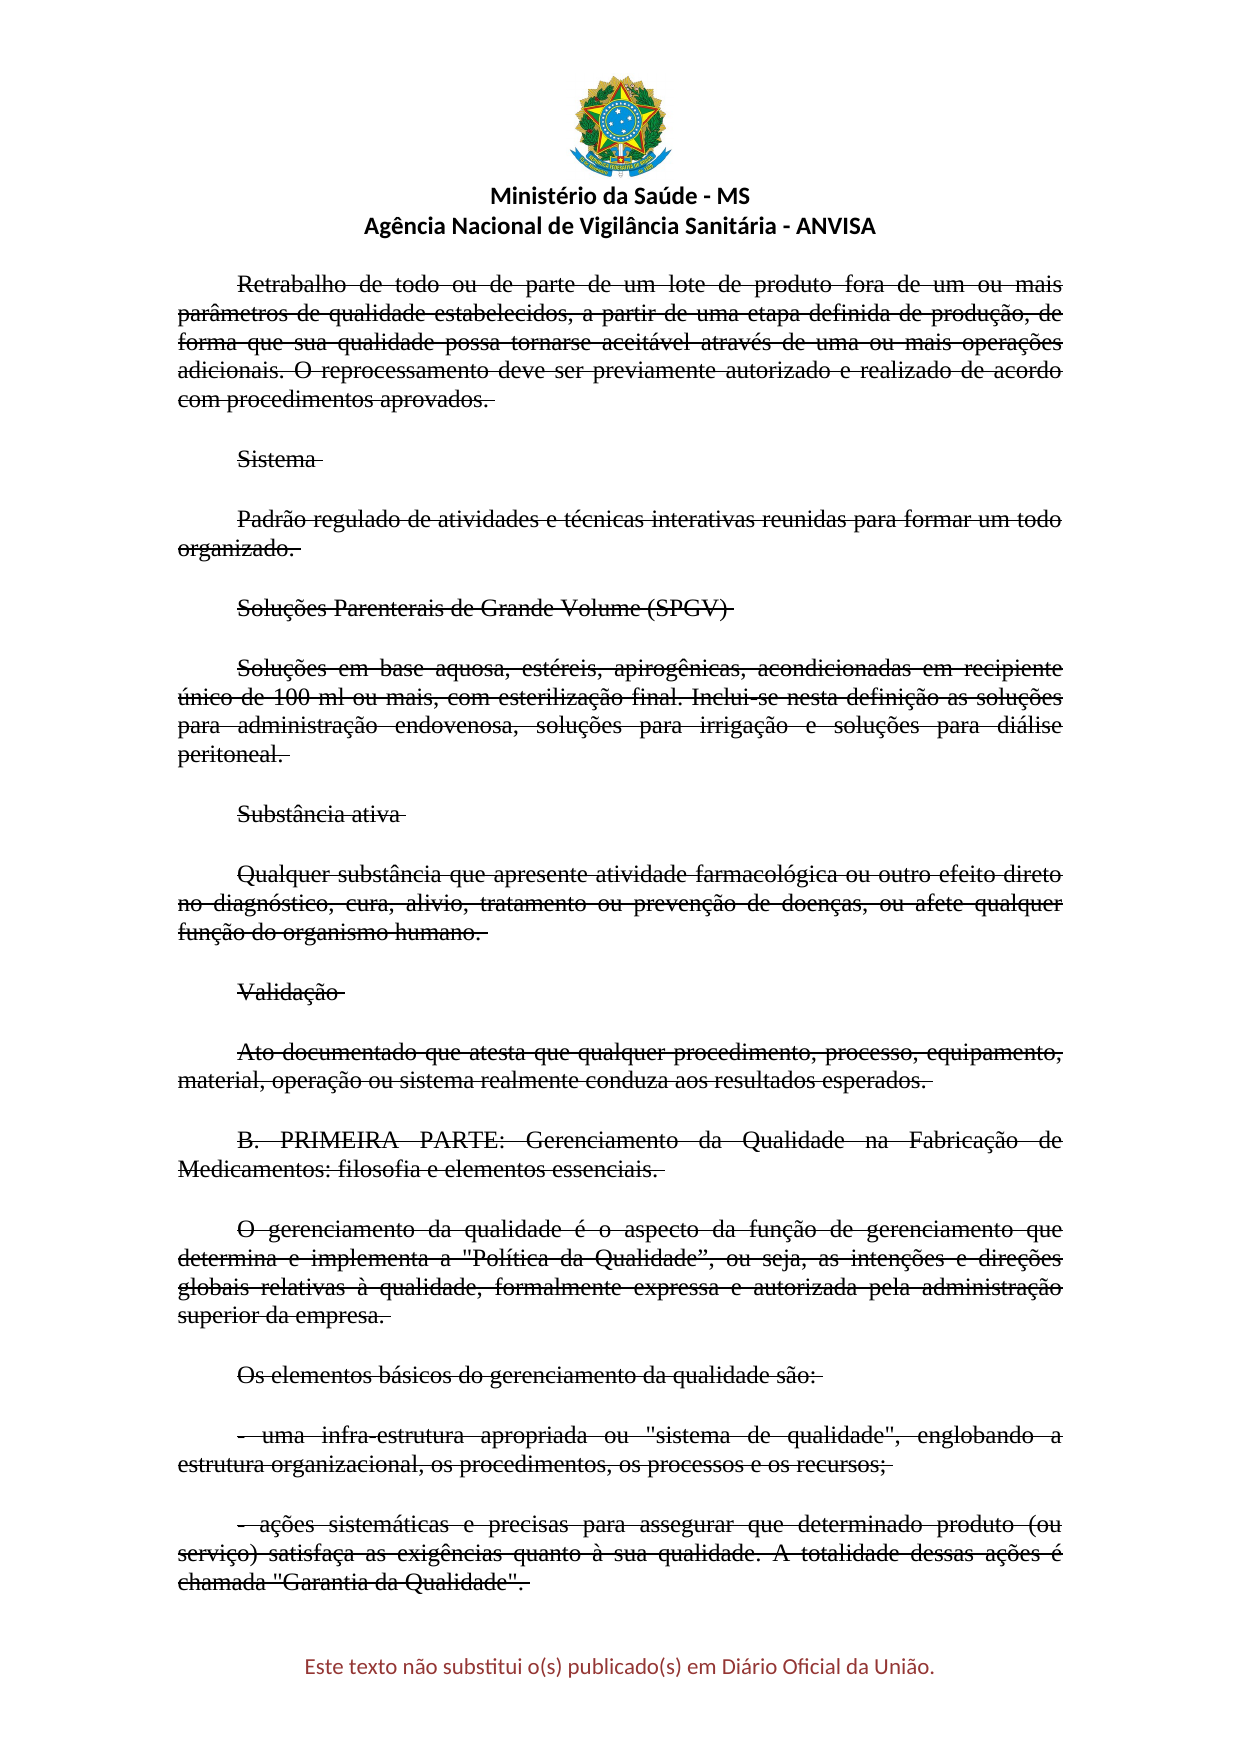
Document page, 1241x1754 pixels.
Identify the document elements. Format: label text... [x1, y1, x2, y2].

text B. PRIMEIRA PARTE: Gerenciamento da Qualidade na Fabricação de Medicamentos: filosofia e elementos essenciais. [177, 1125, 1063, 1183]
text - uma infra-estrutura apropriada ou "sistema de qualidade", englobando a estrutura organizacional, os procedimentos, os processos e os recursos; [177, 1420, 1063, 1478]
text Soluções em base aquosa, estéreis, apirogênicas, acondicionadas em recipiente único de 100 ml ou mais, com esterilização final. Inclui-se nesta definição as soluções para administração endovenosa, soluções para irrigação e soluções para diálise peritoneal. [177, 698, 1063, 726]
text Qualquer substância que apresente atividade farmacológica ou outro efeito direto no diagnóstico, cura, alivio, tratamento ou prevenção de doenças, ou afete qualquer função do organismo humano. [177, 859, 1063, 903]
text Qualquer substância que apresente atividade farmacológica ou outro efeito direto no diagnóstico, cura, alivio, tratamento ou prevenção de doenças, ou afete qualquer função do organismo humano. [177, 904, 1063, 945]
text Soluções Parenterais de Grande Volume (SPGV) [177, 593, 1063, 622]
text Soluções em base aquosa, estéreis, apirogênicas, acondicionadas em recipiente único de 100 ml ou mais, com esterilização final. Inclui-se nesta definição as soluções para administração endovenosa, soluções para irrigação e soluções para diálise peritoneal. [177, 727, 1063, 768]
text Retrabalho de todo ou de parte de um lote de produto fora de um ou mais parâmetros de qualidade estabelecidos, a partir de uma etapa definida de produção, de forma que sua qualidade possa tornarse aceitável através de uma ou mais operações adicionais. O reprocessamento deve ser previamente autorizado e realizado de acordo com procedimentos aprovados. [177, 372, 1063, 413]
picture [566, 73, 674, 180]
text Soluções em base aquosa, estéreis, apirogênicas, acondicionadas em recipiente único de 100 ml ou mais, com esterilização final. Inclui-se nesta definição as soluções para administração endovenosa, soluções para irrigação e soluções para diálise peritoneal. [177, 653, 1063, 697]
text Retrabalho de todo ou de parte de um lote de produto fora de um ou mais parâmetros de qualidade estabelecidos, a partir de uma etapa definida de produção, de forma que sua qualidade possa tornarse aceitável através de uma ou mais operações adicionais. O reprocessamento deve ser previamente autorizado e realizado de acordo com procedimentos aprovados. [177, 269, 1063, 313]
text Ato documentado que atesta que qualquer procedimento, processo, equipamento, material, operação ou sistema realmente conduza aos resultados esperados. [177, 1037, 1063, 1094]
text Padrão regulado de atividades e técnicas interativas reunidas para formar um todo organizado. [177, 504, 1063, 562]
text Retrabalho de todo ou de parte de um lote de produto fora de um ou mais parâmetros de qualidade estabelecidos, a partir de uma etapa definida de produção, de forma que sua qualidade possa tornarse aceitável através de uma ou mais operações adicionais. O reprocessamento deve ser previamente autorizado e realizado de acordo com procedimentos aprovados. [177, 343, 1063, 371]
text Validação [177, 977, 1063, 1005]
text O gerenciamento da qualidade é o aspecto da função de gerenciamento que determina e implementa a "Política da Qualidade”, ou seja, as intenções e direções globais relativas à qualidade, formalmente expressa e autorizada pela administração superior da empresa. [177, 1259, 1063, 1287]
text Substância ativa [177, 799, 1063, 828]
text Sistema [177, 444, 1063, 473]
text - ações sistemáticas e precisas para assegurar que determinado produto (ou serviço) satisfaça as exigências quanto à sua qualidade. A totalidade dessas ações é chamada "Garantia da Qualidade". [177, 1554, 1063, 1595]
text O gerenciamento da qualidade é o aspecto da função de gerenciamento que determina e implementa a "Política da Qualidade”, ou seja, as intenções e direções globais relativas à qualidade, formalmente expressa e autorizada pela administração superior da empresa. [177, 1214, 1063, 1258]
text O gerenciamento da qualidade é o aspecto da função de gerenciamento que determina e implementa a "Política da Qualidade”, ou seja, as intenções e direções globais relativas à qualidade, formalmente expressa e autorizada pela administração superior da empresa. [177, 1288, 1063, 1329]
text - ações sistemáticas e precisas para assegurar que determinado produto (ou serviço) satisfaça as exigências quanto à sua qualidade. A totalidade dessas ações é chamada "Garantia da Qualidade". [177, 1509, 1063, 1553]
text Retrabalho de todo ou de parte de um lote de produto fora de um ou mais parâmetros de qualidade estabelecidos, a partir de uma etapa definida de produção, de forma que sua qualidade possa tornarse aceitável através de uma ou mais operações adicionais. O reprocessamento deve ser previamente autorizado e realizado de acordo com procedimentos aprovados. [177, 314, 1063, 342]
text Os elementos básicos do gerenciamento da qualidade são: [177, 1360, 1063, 1389]
